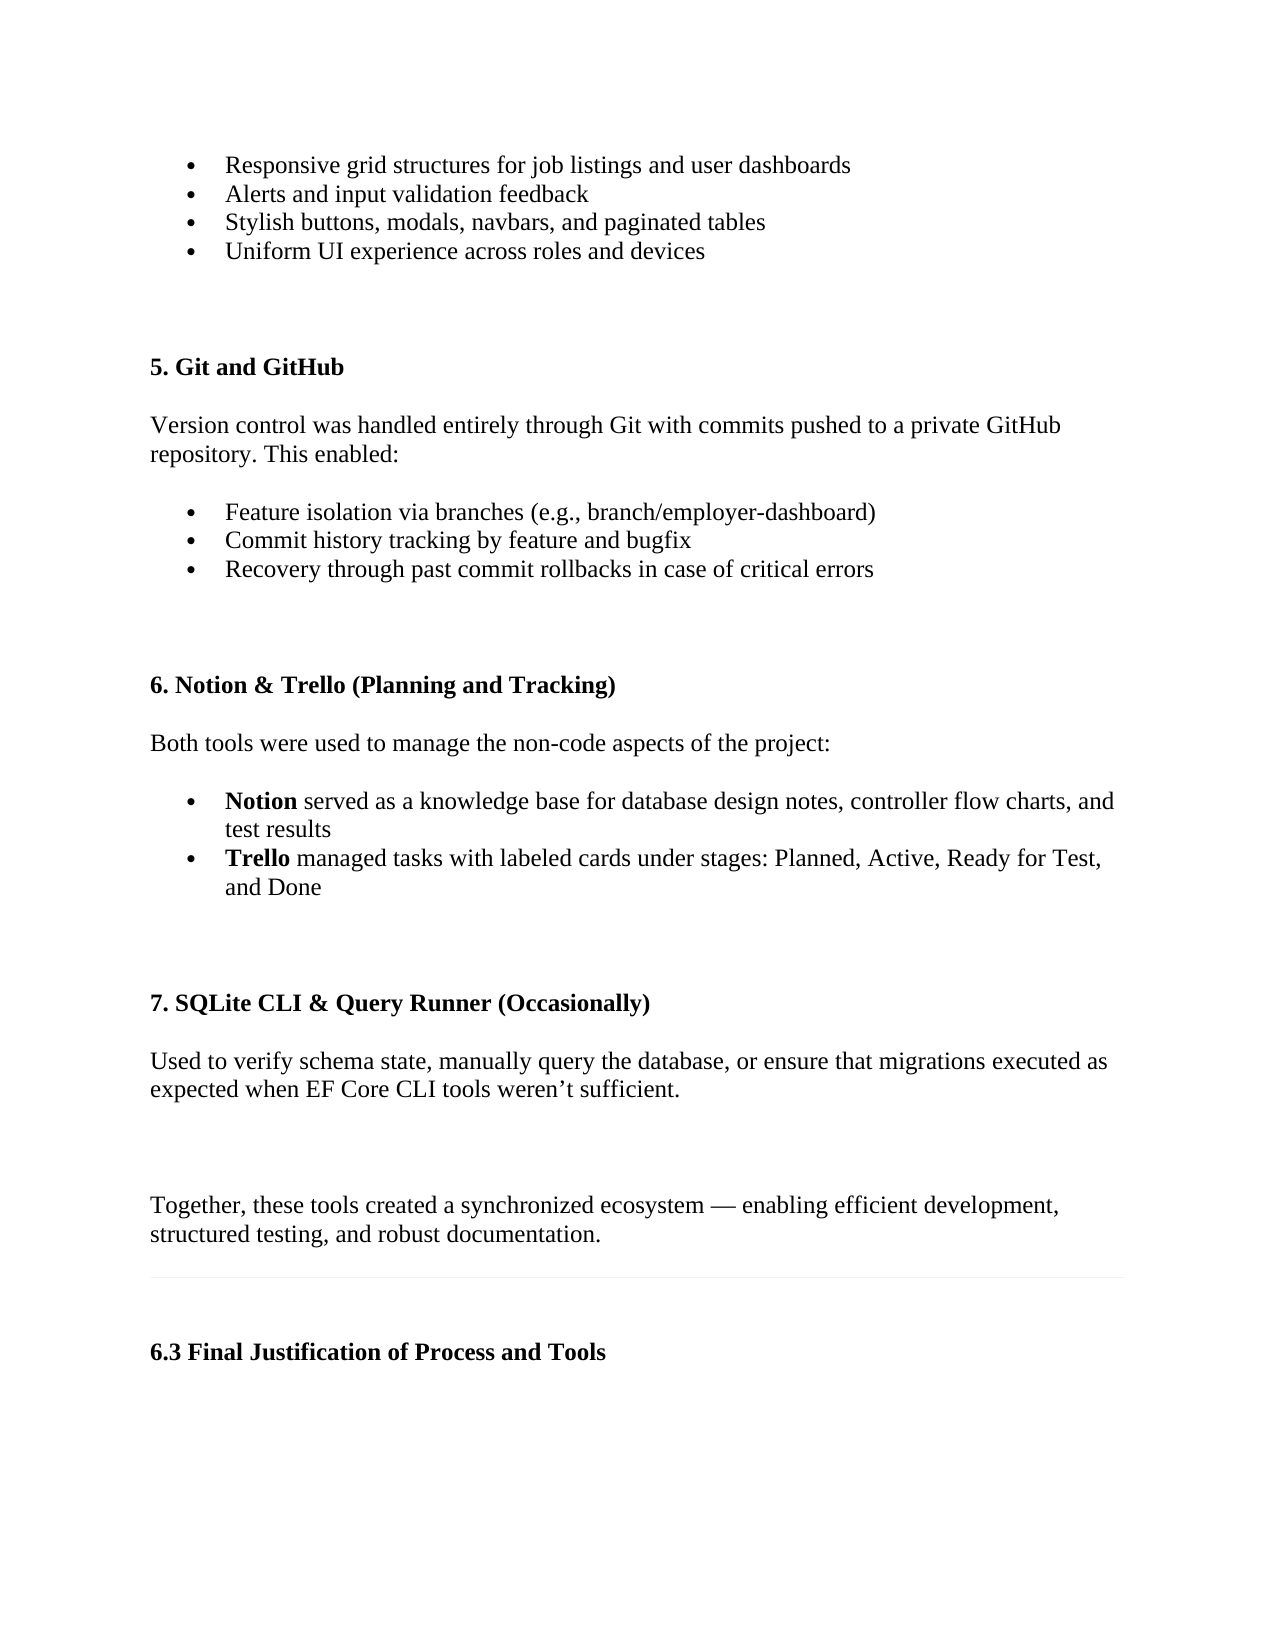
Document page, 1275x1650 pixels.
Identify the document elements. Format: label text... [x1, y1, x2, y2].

text Both tools were used to manage the non-code aspects of the project: [150, 728, 1125, 757]
list Feature isolation via branches (e.g., branch/employer-dashboard) [187, 497, 1125, 525]
list Commit history tracking by feature and bugfix [187, 525, 1125, 554]
text 6.3 Final Justification of Process and Tools [150, 1337, 1125, 1366]
text Version control was handled entirely through Git with commits pushed to a private GitHub repository. This enabled: [150, 410, 1125, 467]
list Alerts and input validation feedback [187, 179, 1125, 207]
text Used to verify schema state, manually query the database, or ensure that migrations executed as expected when EF Core CLI tools weren’t sufficient. [150, 1046, 1125, 1103]
list Uniform UI experience across roles and devices [187, 236, 1125, 265]
text 5. Git and GitHub [150, 352, 1125, 381]
text Together, these tools created a synchronized ecosystem — enabling efficient development, structured testing, and robust documentation. [150, 1190, 1125, 1248]
list Trello managed tasks with labeled cards under stages: Planned, Active, Ready for Test, and Done [187, 843, 1125, 901]
text 6. Notion & Trello (Planning and Tracking) [150, 670, 1125, 699]
text 7. SQLite CLI & Query Runner (Occasionally) [150, 988, 1125, 1017]
list Recovery through past commit rollbacks in case of critical errors [187, 554, 1125, 583]
list Notion served as a knowledge base for database design notes, controller flow charts, and test results [187, 786, 1125, 843]
list Stylish buttons, modals, navbars, and paginated tables [187, 207, 1125, 236]
list Responsive grid structures for job listings and user dashboards [187, 150, 1125, 179]
